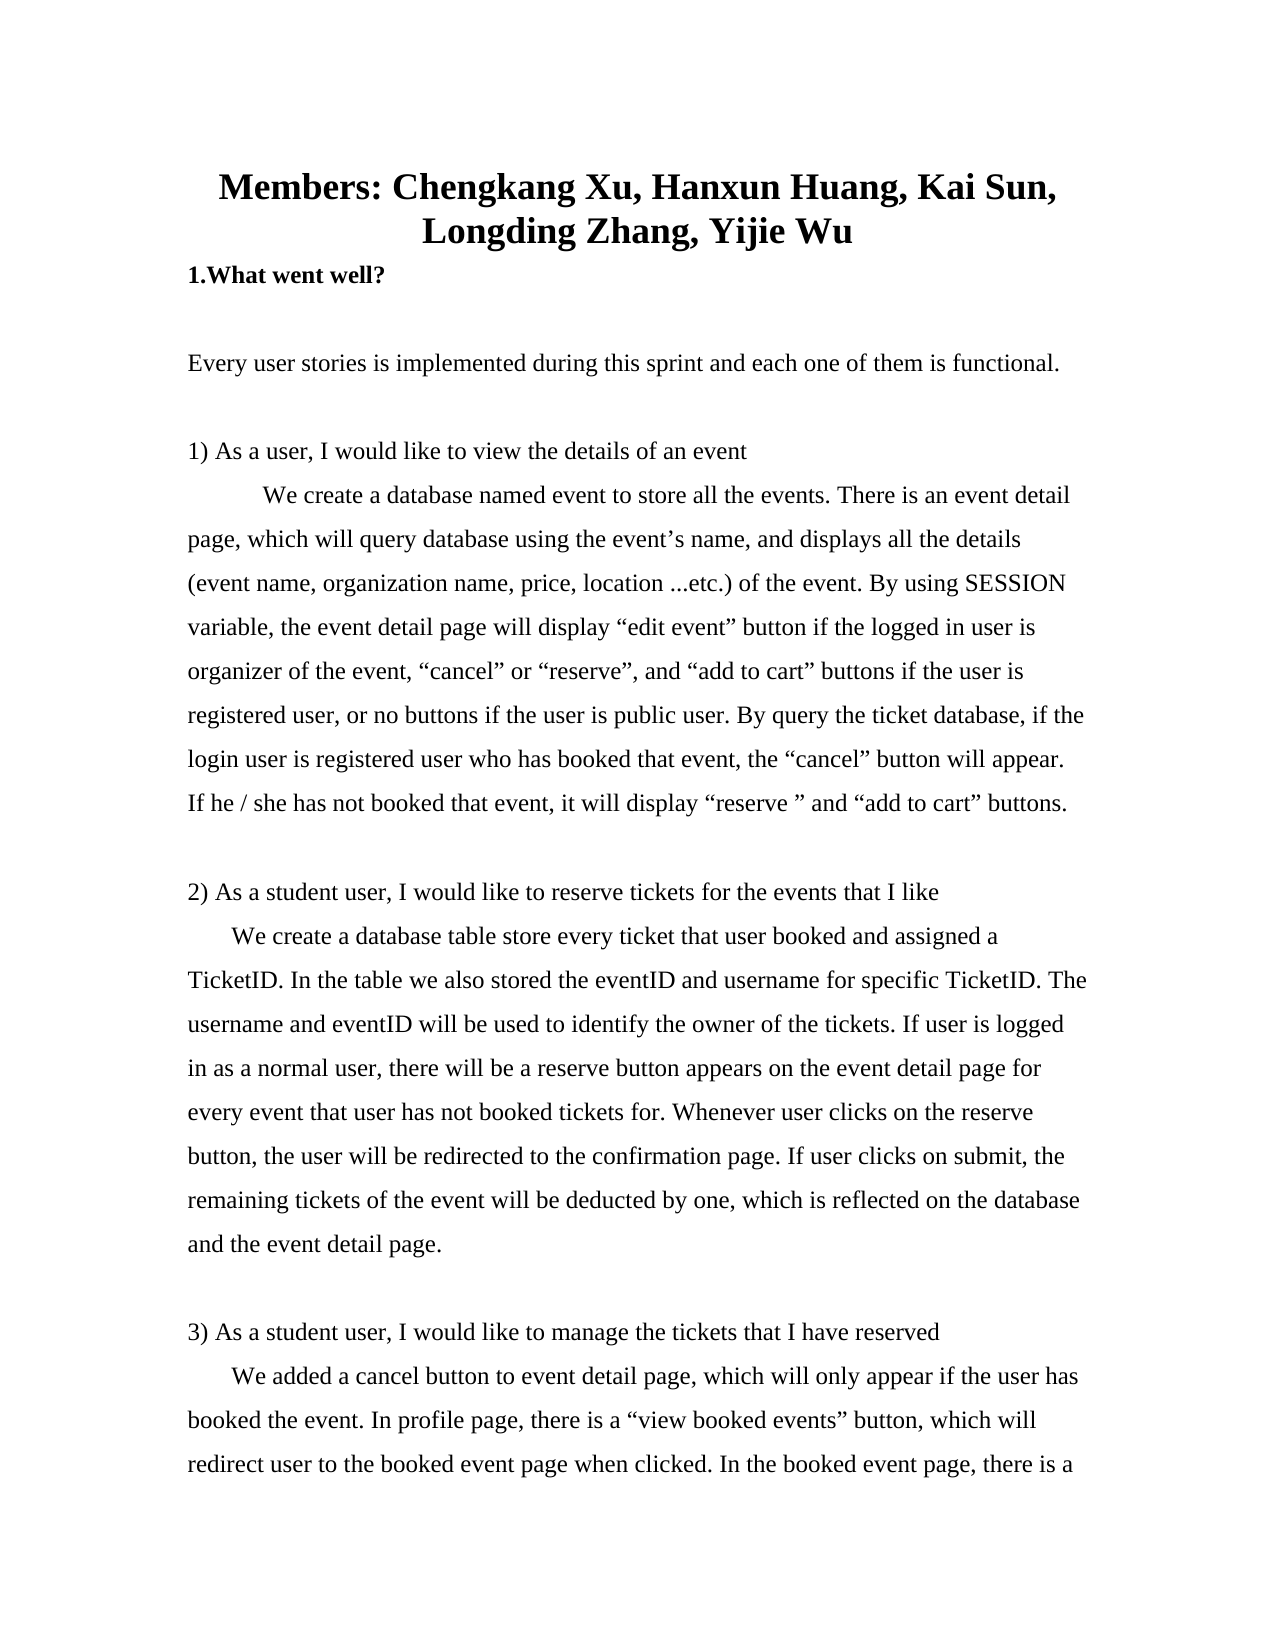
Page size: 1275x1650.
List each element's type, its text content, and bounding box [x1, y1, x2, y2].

text Every user stories is implemented during this sprint and each one of them is functional. [187, 340, 1087, 384]
text We create a database table store every ticket that user booked and assigned a TicketID. In the table we also stored the eventID and username for specific TicketID. The username and eventID will be used to identify the owner of the tickets. If user is logged in as a normal user, there will be a reserve button appears on the event detail page for every event that user has not booked tickets for. Whenever user clicks on the reserve button, the user will be redirected to the confirmation page. If user clicks on submit, the remaining tickets of the event will be deducted by one, which is reflected on the database and the event detail page. [187, 975, 1087, 1266]
text 1) As a user, I would like to view the details of an event [187, 428, 1087, 472]
text 1.What went well? [187, 252, 1087, 296]
text We create a database table store every ticket that user booked and assigned a TicketID. In the table we also stored the eventID and username for specific TicketID. The username and eventID will be used to identify the owner of the tickets. If user is logged in as a normal user, there will be a reserve button appears on the event detail page for every event that user has not booked tickets for. Whenever user clicks on the reserve button, the user will be redirected to the confirmation page. If user clicks on submit, the remaining tickets of the event will be deducted by one, which is reflected on the database and the event detail page. [187, 913, 1087, 972]
text 2) As a student user, I would like to reserve tickets for the events that I like [187, 869, 1087, 913]
text We create a database named event to store all the events. There is an event detail page, which will query database using the event’s name, and displays all the details (event name, organization name, price, location ...etc.) of the event. By using SESSION variable, the event detail page will display “edit event” button if the logged in user is organizer of the event, “cancel” or “reserve”, and “add to cart” buttons if the user is registered user, or no buttons if the user is public user. By query the ticket database, if the login user is registered user who has booked that event, the “cancel” button will appear. If he / she has not booked that event, it will display “reserve ” and “add to cart” buttons. [187, 472, 1087, 825]
text Members: Chengkang Xu, Hanxun Huang, Kai Sun, Longding Zhang, Yijie Wu [187, 164, 1087, 252]
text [187, 1354, 1087, 1486]
text 3) As a student user, I would like to manage the tickets that I have reserved [187, 1310, 1087, 1354]
